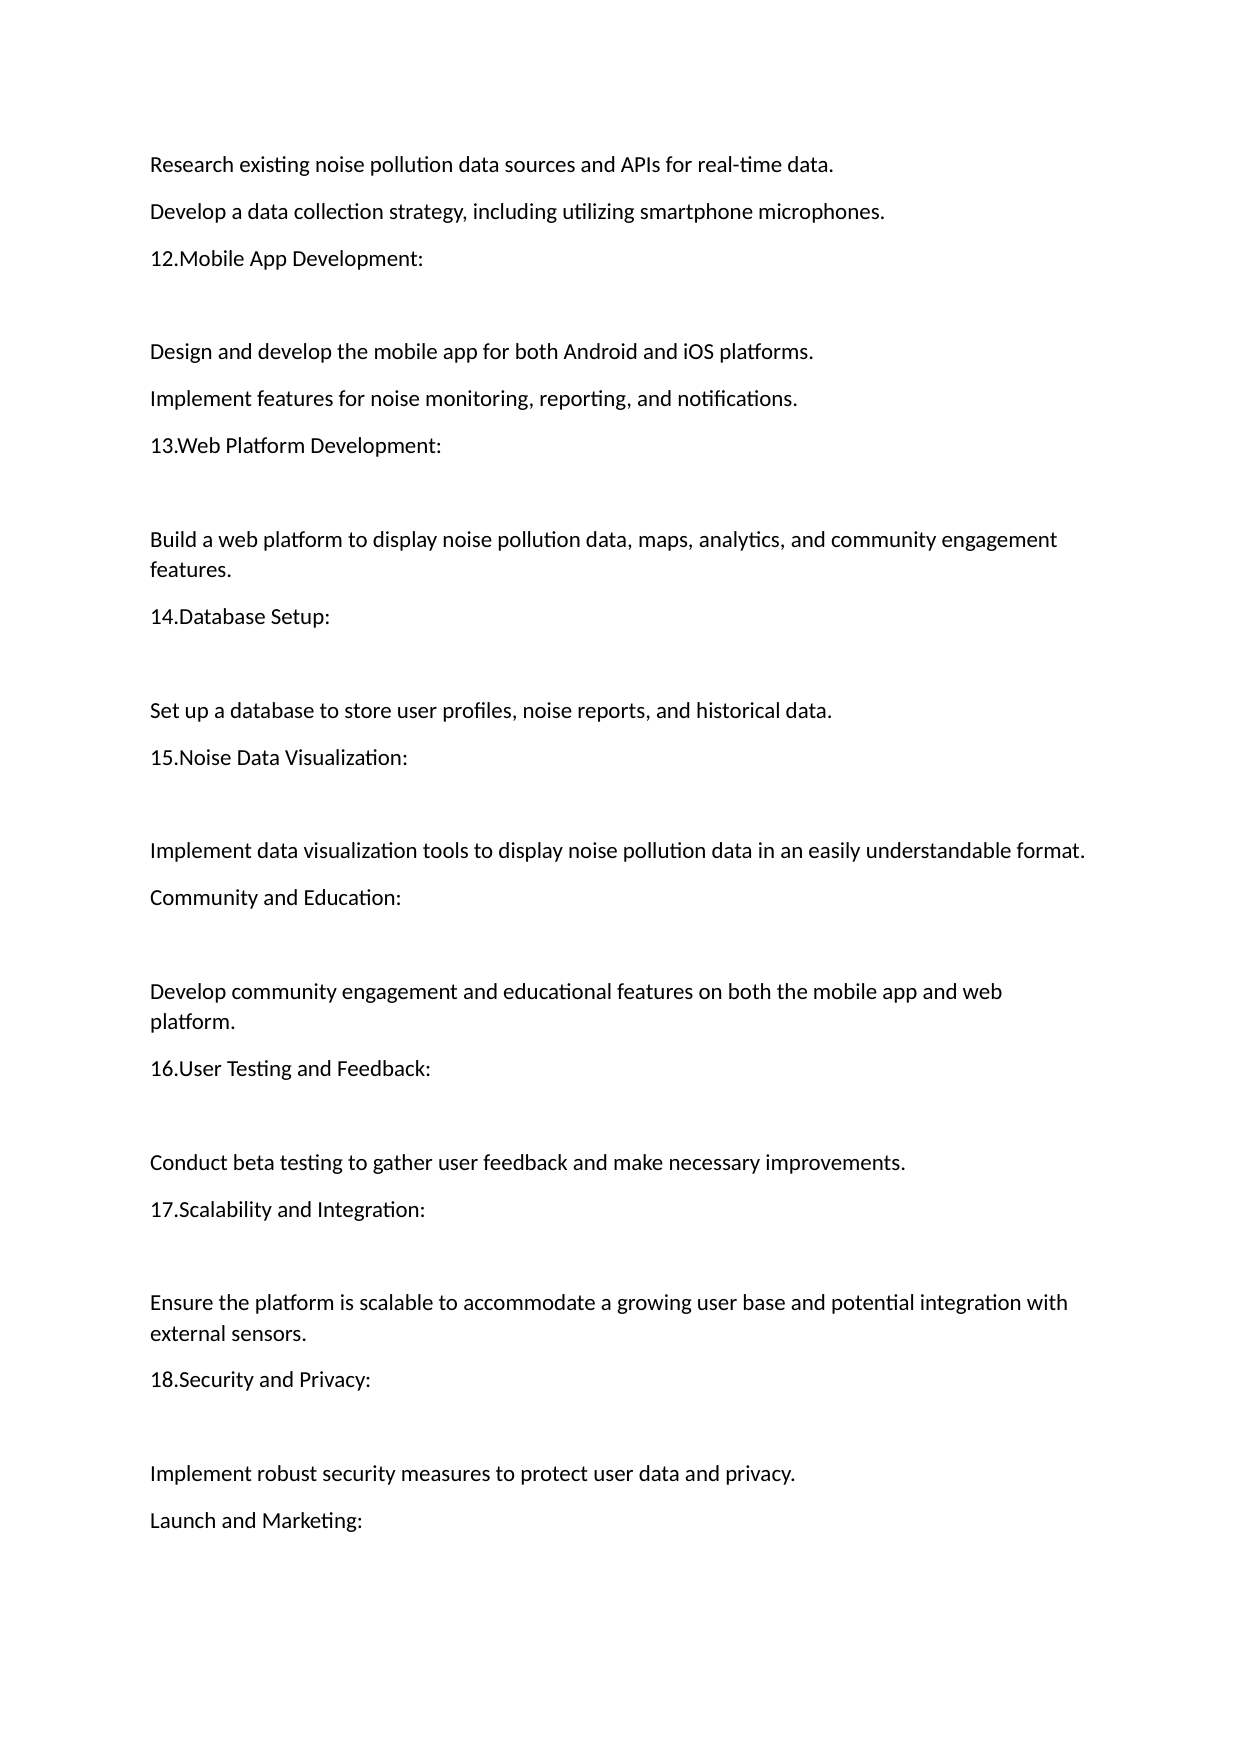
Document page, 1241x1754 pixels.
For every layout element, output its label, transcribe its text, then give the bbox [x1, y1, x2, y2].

text Implement robust security measures to protect user data and privacy. [150, 1459, 1090, 1487]
text 15.Noise Data Visualization: [150, 743, 1090, 771]
text 17.Scalability and Integration: [150, 1195, 1090, 1223]
text Community and Education: [150, 883, 1090, 911]
text Conduct beta testing to gather user feedback and make necessary improvements. [150, 1148, 1090, 1176]
text Set up a database to store user profiles, noise reports, and historical data. [150, 696, 1090, 724]
text 13.Web Platform Development: [150, 431, 1090, 459]
text Implement features for noise monitoring, reporting, and notifications. [150, 384, 1090, 412]
text 12.Mobile App Development: [150, 244, 1090, 272]
text Design and develop the mobile app for both Android and iOS platforms. [150, 337, 1090, 366]
text 18.Security and Privacy: [150, 1366, 1090, 1394]
text Implement data visualization tools to display noise pollution data in an easily understandable format. [150, 836, 1090, 864]
text 16.User Testing and Feedback: [150, 1054, 1090, 1082]
text 14.Database Setup: [150, 602, 1090, 630]
text Ensure the platform is scalable to accommodate a growing user base and potential integration with external sensors. [150, 1288, 1090, 1347]
text Research existing noise pollution data sources and APIs for real-time data. [150, 150, 1090, 178]
text Develop a data collection strategy, including utilizing smartphone microphones. [150, 197, 1090, 225]
text Develop community engagement and educational features on both the mobile app and web platform. [150, 977, 1090, 1035]
text Build a web platform to display noise pollution data, maps, analytics, and community engagement features. [150, 525, 1090, 583]
text Launch and Marketing: [150, 1506, 1090, 1534]
